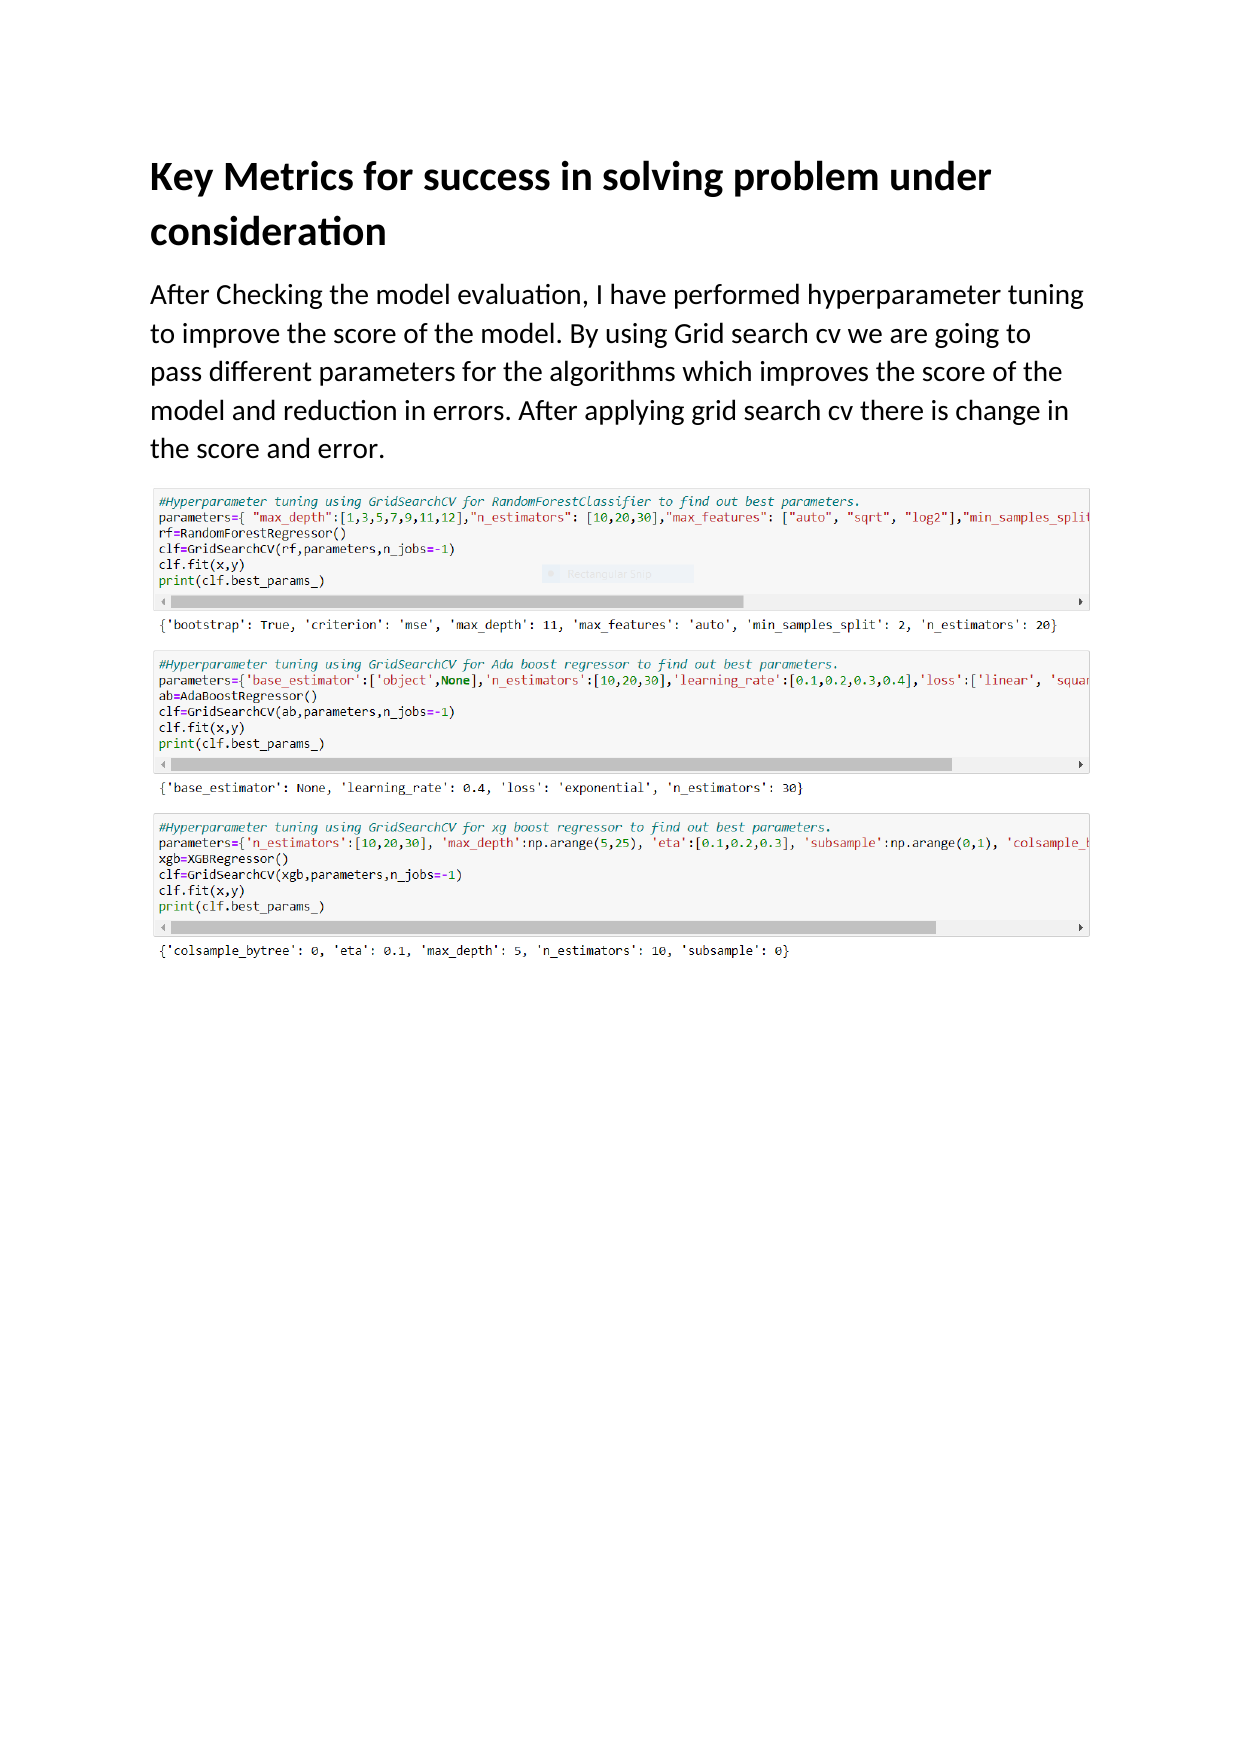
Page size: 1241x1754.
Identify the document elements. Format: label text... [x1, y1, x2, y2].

text After Checking the model evaluation, I have performed hyperparameter tuning to improve the score of the model. By using Grid search cv we are going to pass different parameters for the algorithms which improves the score of the model and reduction in errors. After applying grid search cv there is change in the score and error. [150, 276, 1090, 466]
text Key Metrics for success in solving problem under consideration [150, 150, 1090, 256]
picture [150, 485, 1091, 966]
